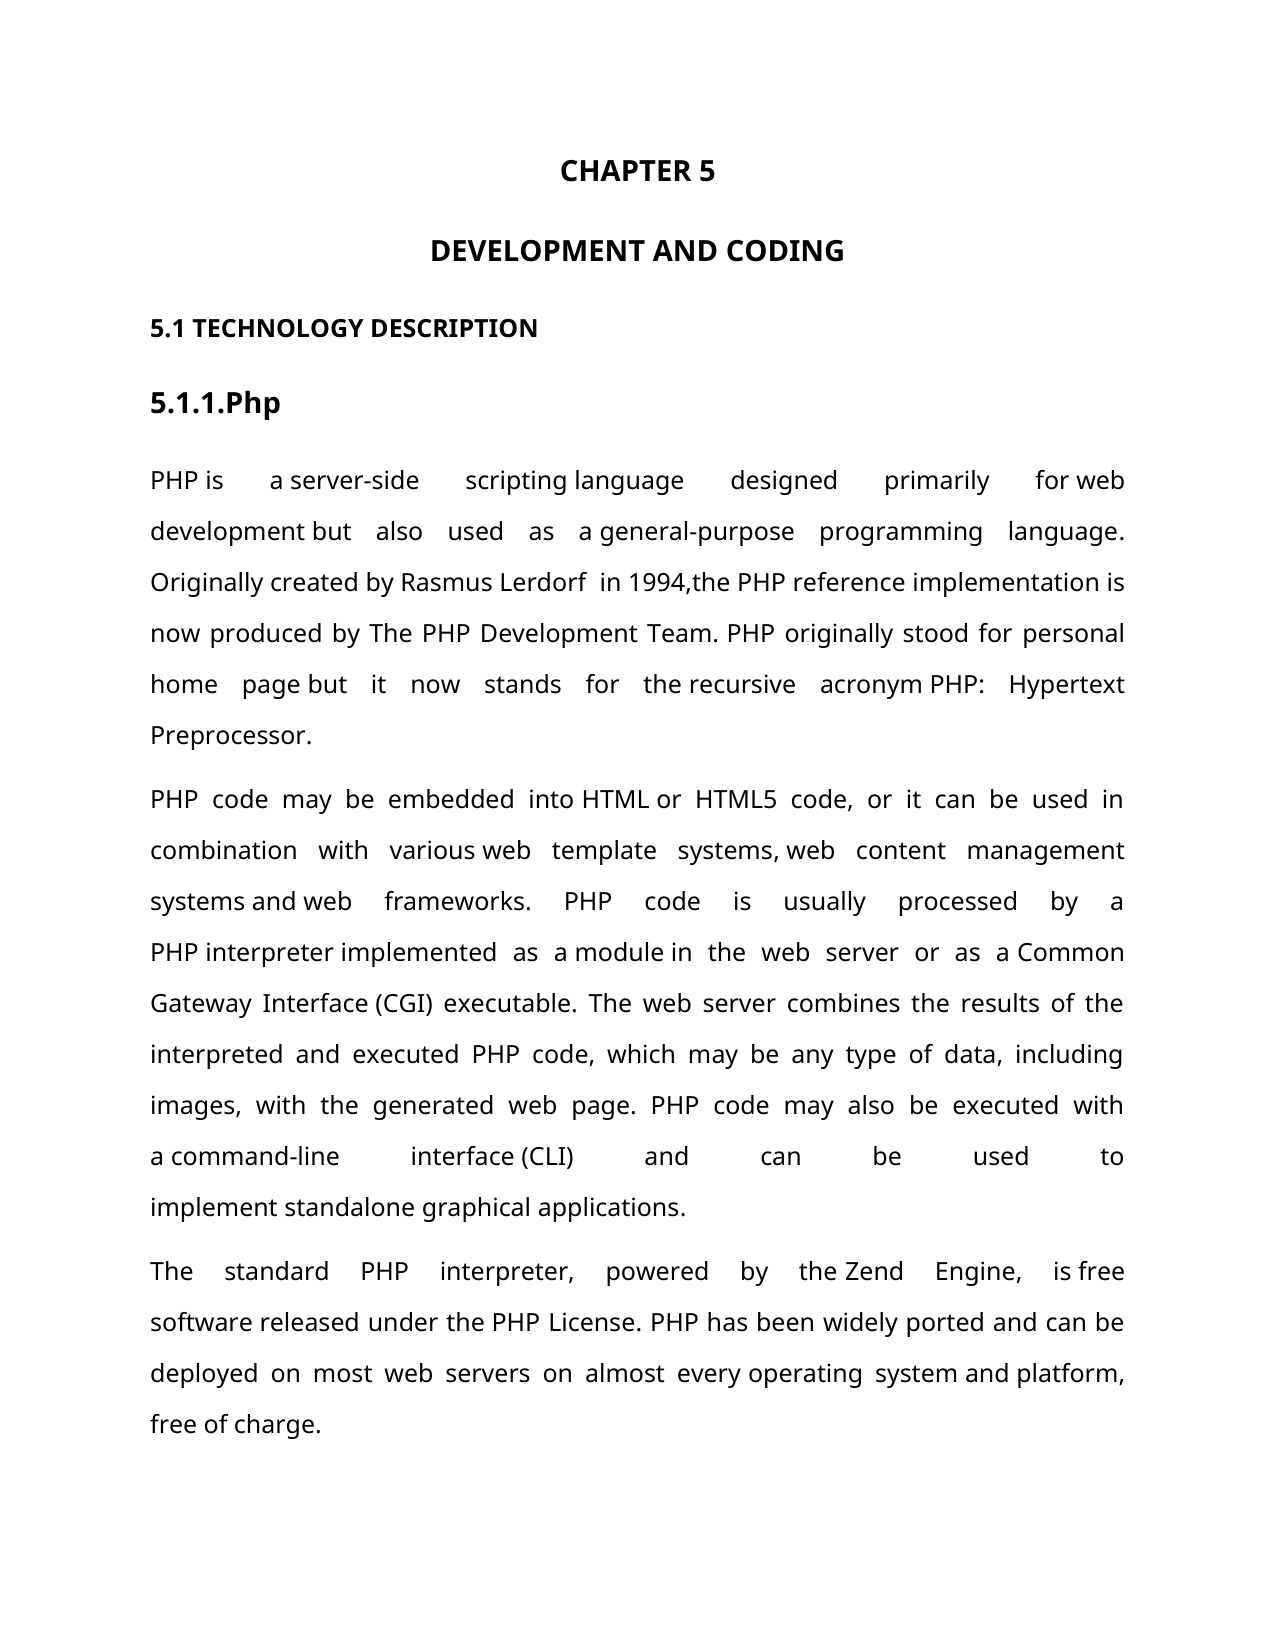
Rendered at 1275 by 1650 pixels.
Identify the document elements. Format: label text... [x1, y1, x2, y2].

text DEVELOPMENT AND CODING [150, 230, 1125, 270]
text PHP is a server-side scripting language designed primarily for web development but also used as a general-purpose programming language. Originally created by Rasmus Lerdorf in 1994,the PHP reference implementation is now produced by The PHP Development Team. PHP originally stood for personal home page but it now stands for the recursive acronym PHP: Hypertext Preprocessor. [150, 463, 1125, 752]
text PHP code may be embedded into HTML or HTML5 code, or it can be used in combination with various web template systems, web content management systems and web frameworks. PHP code is usually processed by a PHP interpreter implemented as a module in the web server or as a Common Gateway Interface (CGI) executable. The web server combines the results of the interpreted and executed PHP code, which may be any type of data, including images, with the generated web page. PHP code may also be executed with a command-line interface (CLI) and can be used to implement standalone graphical applications. [150, 782, 1125, 1224]
text 5.1.1.Php [150, 382, 1125, 422]
text CHAPTER 5 [150, 150, 1125, 190]
text The standard PHP interpreter, powered by the Zend Engine, is free software released under the PHP License. PHP has been widely ported and can be deployed on most web servers on almost every operating system and platform, free of charge. [150, 1253, 1125, 1441]
text 5.1 TECHNOLOGY DESCRIPTION [150, 311, 1125, 345]
